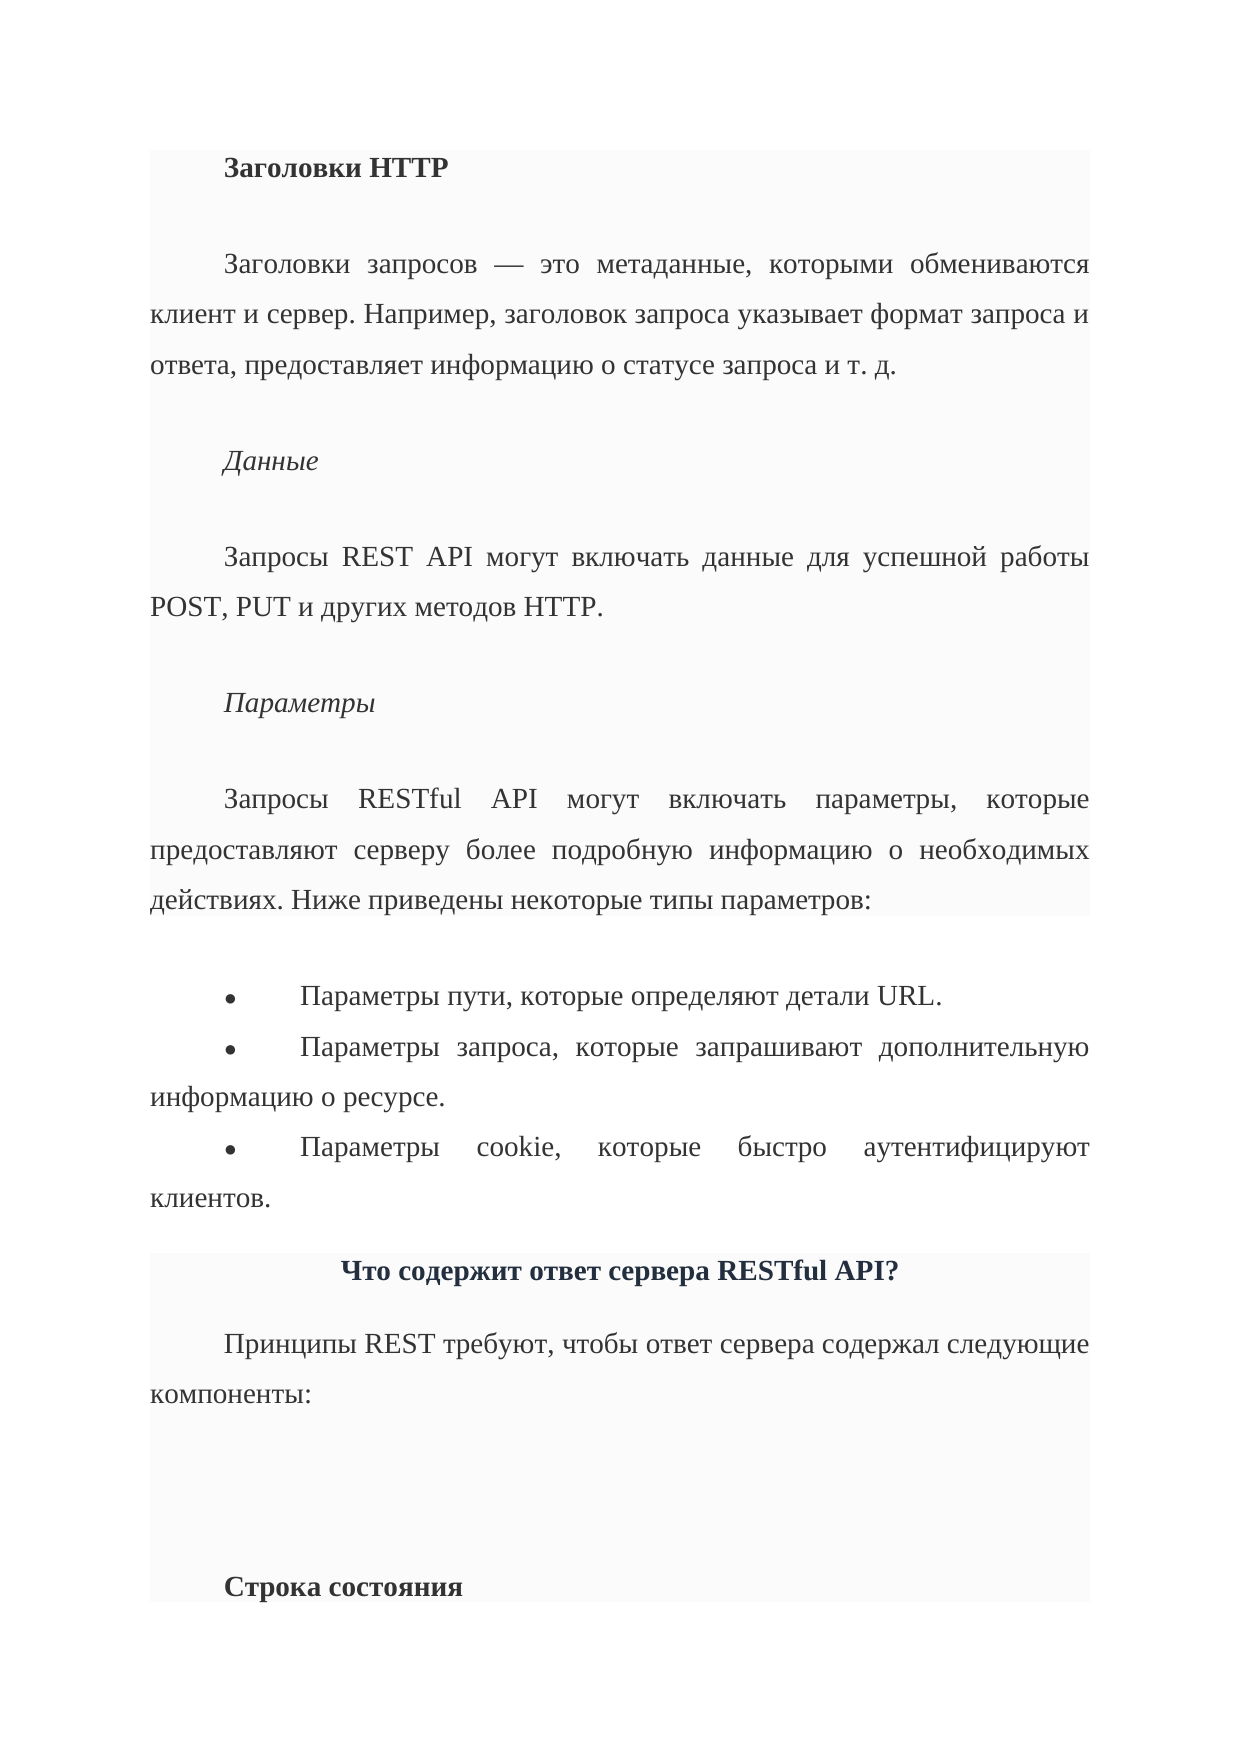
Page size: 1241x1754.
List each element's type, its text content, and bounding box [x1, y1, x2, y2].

text Запросы RESTful API могут включать параметры, которые предоставляют серверу более подробную информацию о необходимых действиях. Ниже приведены некоторые типы параметров: [150, 775, 1090, 916]
text Принципы REST требуют, чтобы ответ сервера содержал следующие компоненты: [150, 1326, 1090, 1410]
text Запросы REST API могут включать данные для успешной работы POST, PUT и других методов HTTP. [150, 533, 1090, 623]
list Параметры cookie, которые быстро аутентифицируют клиентов. [150, 1129, 1090, 1213]
text Заголовки запросов — это метаданные, которыми обмениваются клиент и сервер. Например, заголовок запроса указывает формат запроса и ответа, предоставляет информацию о статусе запроса и т. д. [150, 246, 1090, 380]
subtitle Заголовки HTTP [150, 150, 1090, 183]
subtitle Строка состояния [150, 1569, 1090, 1602]
subtitle Что содержит ответ сервера RESTful API? [150, 1253, 1090, 1286]
text Данные [150, 437, 1090, 476]
text Параметры [150, 679, 1090, 719]
list Параметры запроса, которые запрашивают дополнительную информацию о ресурсе. [150, 1029, 1090, 1113]
list Параметры пути, которые определяют детали URL. [150, 978, 1090, 1012]
